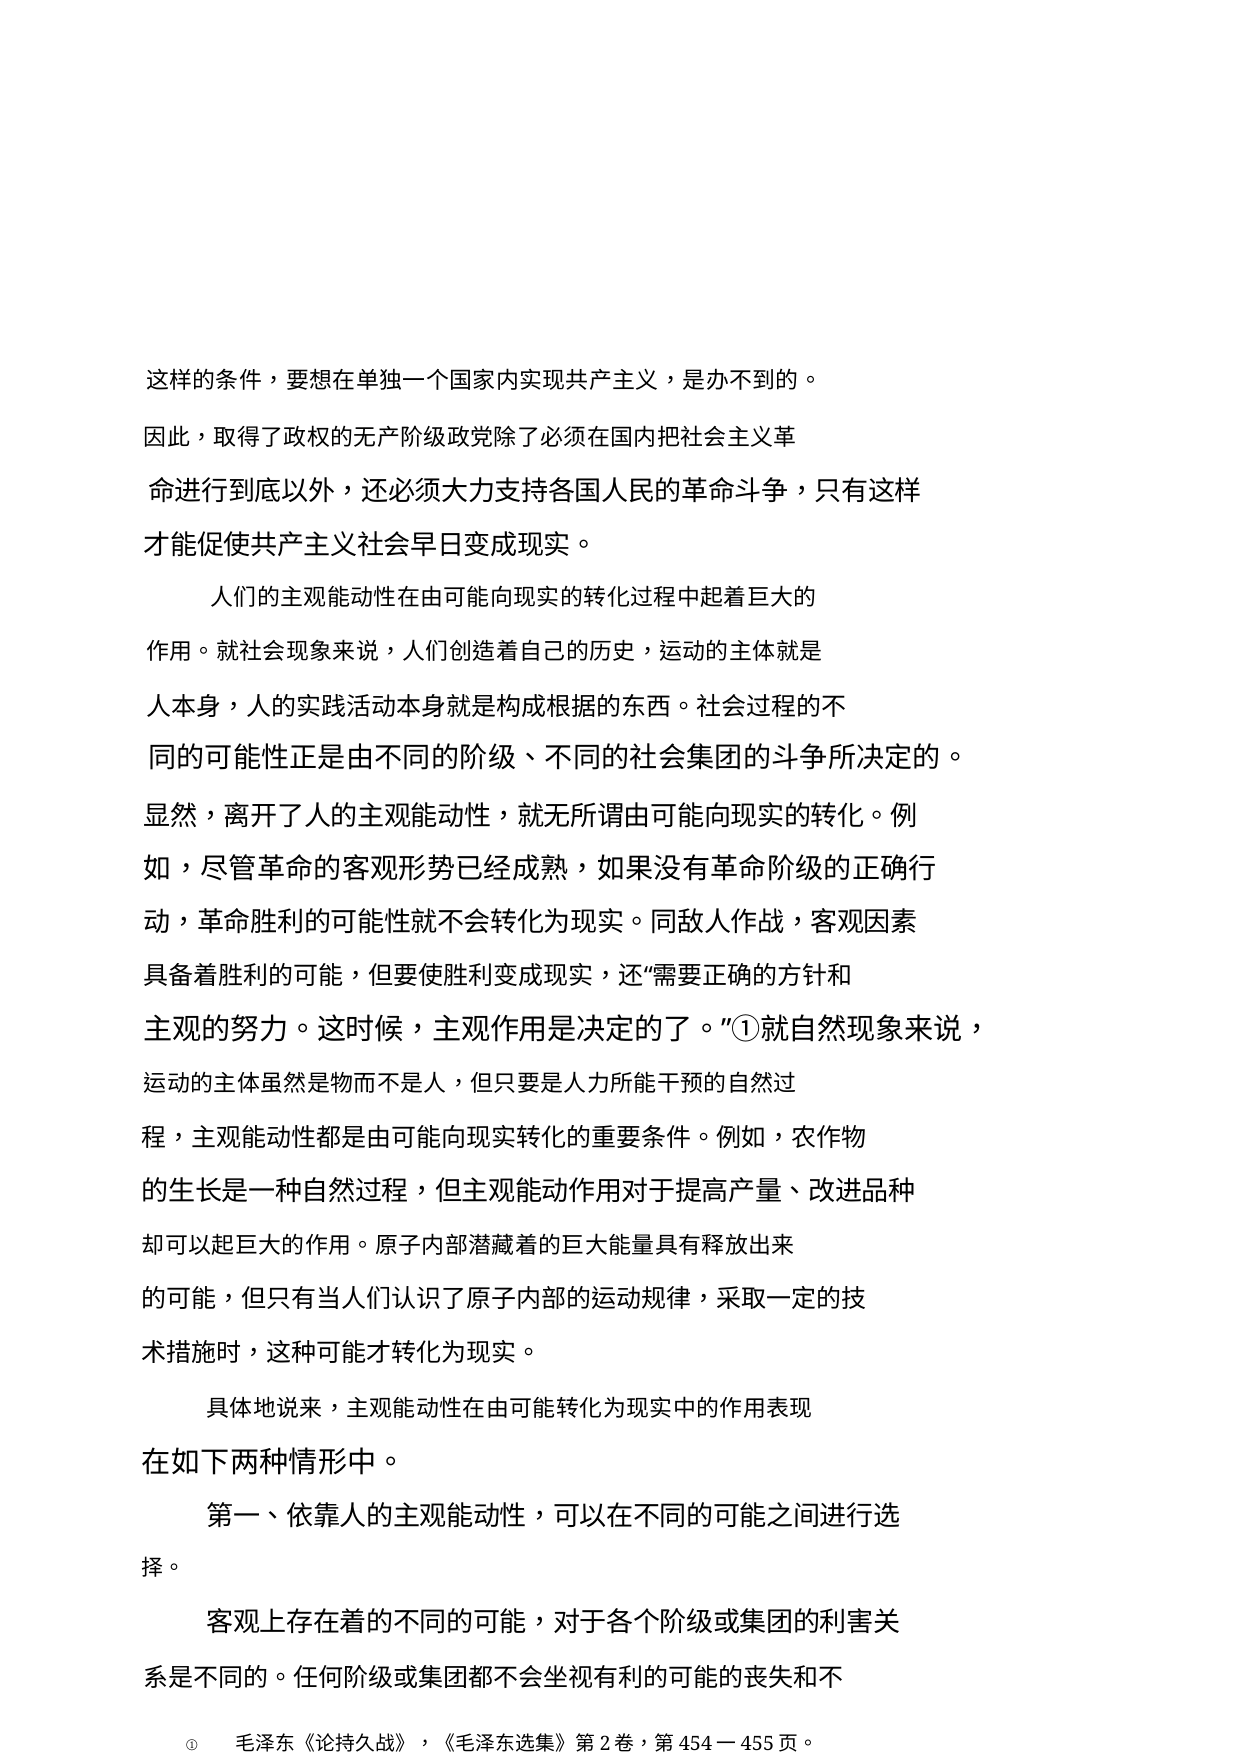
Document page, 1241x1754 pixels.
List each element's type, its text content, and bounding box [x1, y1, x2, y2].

text 命进行到底以外，还必须大力支持各国人民的革命斗争，只有这样 [148, 479, 1038, 505]
text 第一、依靠人的主观能动性，可以在不同的可能之间进行选 [206, 1504, 1003, 1530]
text 才能促使共产主义社会早日变成现实。 [144, 533, 1038, 559]
text 系是不同的。任何阶级或集团都不会坐视有利的可能的丧失和不 [144, 1666, 1013, 1691]
text 显然，离开了人的主观能动性，就无所谓由可能向现实的转化。例 [144, 804, 1058, 830]
text 同的可能性正是由不同的阶级、不同的社会集团的斗争所决定的。 [148, 745, 1093, 774]
text 客观上存在着的不同的可能，对于各个阶级或集团的利害关 [206, 1610, 1013, 1637]
text 主观的努力。这时候，主观作用是决定的了。”①就自然现象来说， [144, 1016, 1141, 1045]
text 却可以起巨大的作用。原子内部潜藏着的巨大能量具有释放出来 [142, 1235, 1033, 1258]
text 的可能，但只有当人们认识了原子内部的运动规律，采取一定的技 [142, 1287, 1033, 1312]
text 在如下两种情形中。 [142, 1449, 450, 1479]
text 动，革命胜利的可能性就不会转化为现实。同敌人作战，客观因素 [144, 910, 1058, 937]
text 具备着胜利的可能，但要使胜利变成现实，还“需要正确的方针和 [144, 964, 1058, 989]
text 这样的条件，要想在单独一个国家内实现共产主义，是办不到的。 [146, 370, 924, 394]
text 人们的主观能动性在由可能向现实的转化过程中起着巨大的 [210, 587, 924, 610]
text 运动的主体虽然是物而不是人，但只要是人力所能干预的自然过 [144, 1072, 895, 1096]
text 如，尽管革命的客观形势已经成熟，如果没有革命阶级的正确行 [144, 856, 1058, 884]
text 具体地说来，主观能动性在由可能转化为现实中的作用表现 [206, 1397, 904, 1421]
text ① [185, 1737, 227, 1754]
text 人本身，人的实践活动本身就是构成根据的东西。社会过程的不 [146, 695, 951, 720]
text 择。 [142, 1558, 218, 1579]
text 因此，取得了政权的无产阶级政党除了必须在国内把社会主义革 [144, 427, 1038, 450]
text 术措施时，这种可能才转化为现实。 [142, 1341, 1033, 1366]
text 毛泽东《论持久战》，《毛泽东选集》第2卷，第454一455页。 [235, 1734, 868, 1754]
text 作用。就社会现象来说，人们创造着自己的历史，运动的主体就是 [146, 641, 924, 664]
text 的生长是一种自然过程，但主观能动作用对于提高产量、改进品种 [142, 1179, 1033, 1205]
text 程，主观能动性都是由可能向现实转化的重要条件。例如，农作物 [142, 1127, 1033, 1152]
